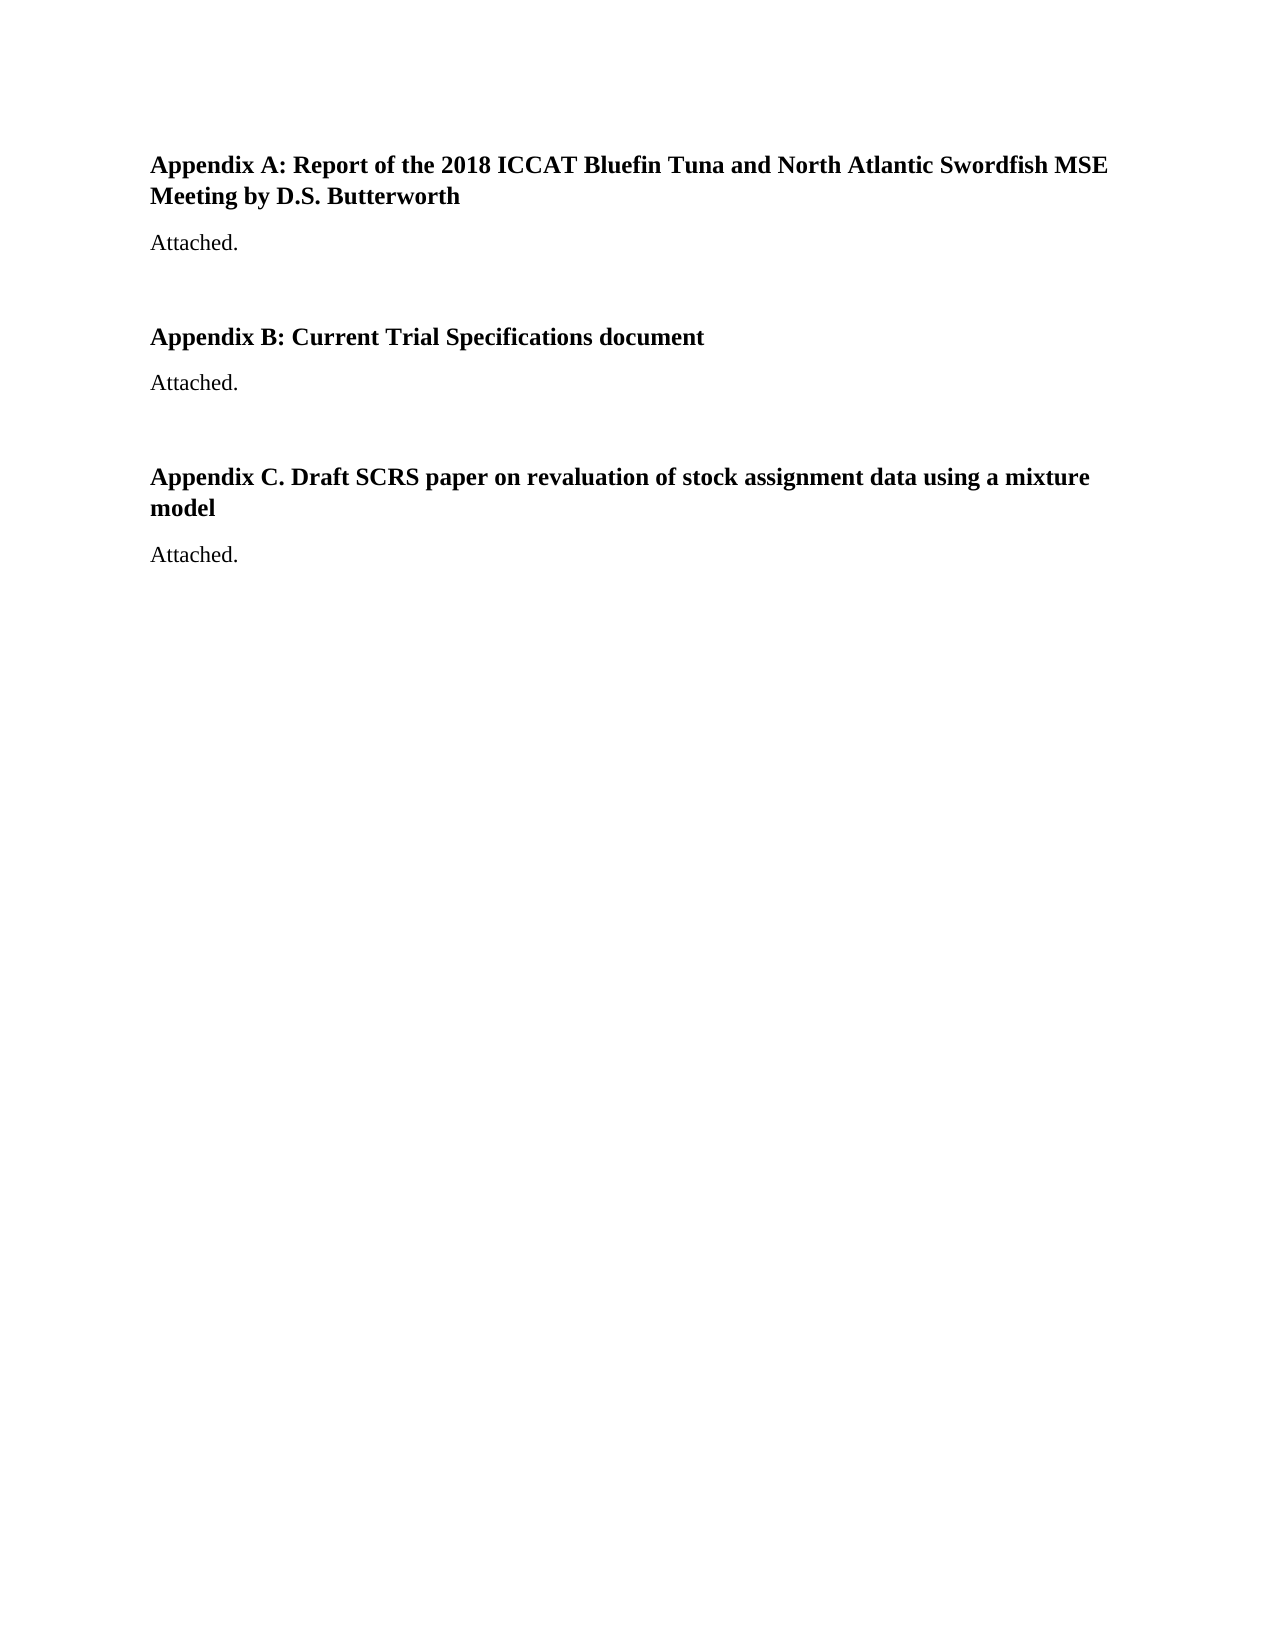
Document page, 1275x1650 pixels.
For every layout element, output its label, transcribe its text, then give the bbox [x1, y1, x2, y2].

text Attached. [150, 541, 1125, 567]
text Attached. [150, 369, 1125, 396]
subtitle Appendix A: Report of the 2018 ICCAT Bluefin Tuna and North Atlantic Swordfish MSE Meeting by D.S. Butterworth [150, 150, 1125, 210]
text Attached. [150, 229, 1125, 255]
subtitle Appendix B: Current Trial Specifications document [150, 322, 1125, 350]
subtitle Appendix C. Draft SCRS paper on revaluation of stock assignment data using a mixture model [150, 462, 1125, 522]
